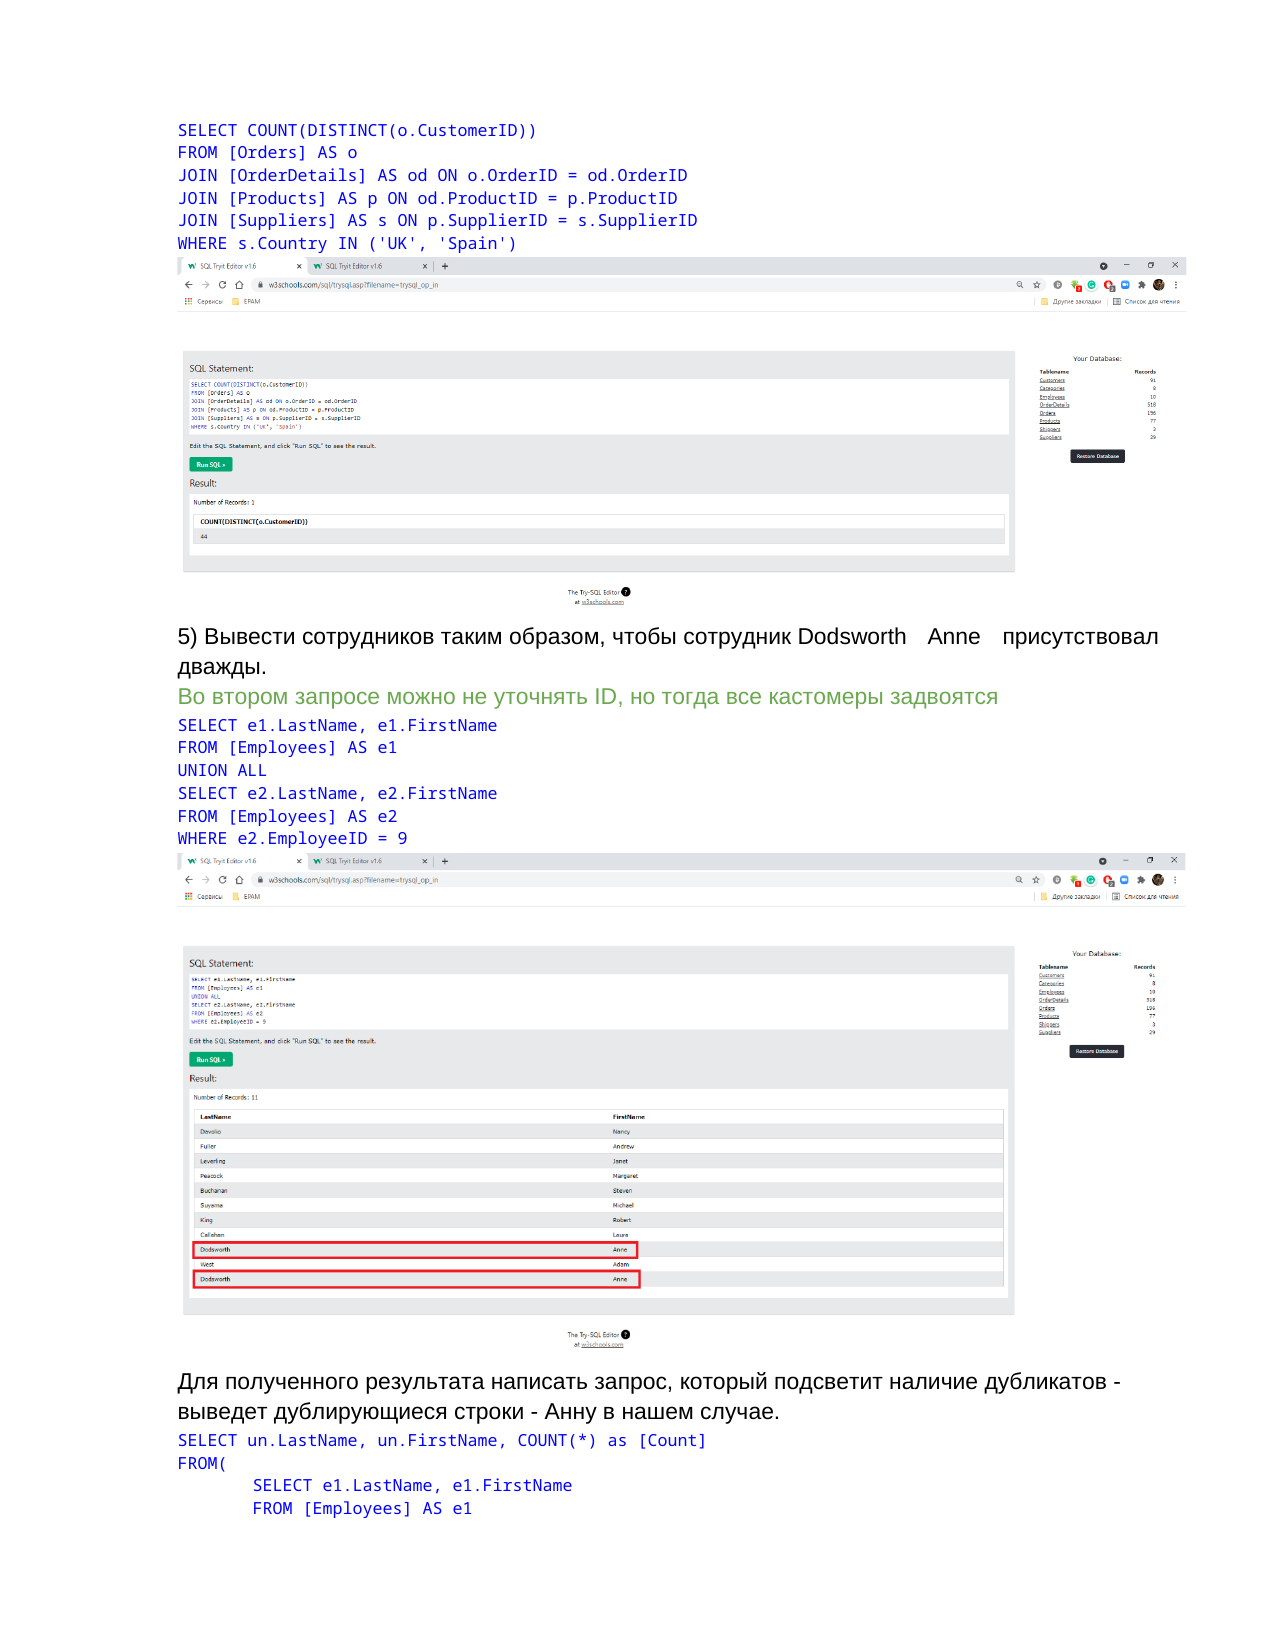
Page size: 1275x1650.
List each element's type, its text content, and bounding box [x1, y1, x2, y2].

picture [177, 257, 1187, 619]
text FROM [Employees] AS e2 [177, 804, 1186, 827]
text FROM( [177, 1451, 1186, 1474]
text Во втором запросе можно не уточнять ID, но тогда все кастомеры задвоятся [177, 683, 1186, 709]
text JOIN [OrderDetails] AS od ON o.OrderID = od.OrderID [177, 163, 1186, 186]
text FROM [Employees] AS e1 [177, 1497, 1186, 1519]
text SELECT un.LastName, un.FirstName, COUNT(*) as [Count] [177, 1428, 1186, 1451]
text JOIN [Suppliers] AS s ON p.SupplierID = s.SupplierID [177, 209, 1186, 232]
text SELECT e2.LastName, e2.FirstName [177, 782, 1186, 804]
text WHERE e2.EmployeeID = 9 [177, 827, 1186, 850]
text FROM [Employees] AS e1 [177, 736, 1186, 759]
text JOIN [Products] AS p ON od.ProductID = p.ProductID [177, 186, 1186, 209]
text Для полученного результата написать запрос, который подсветит наличие дубликатов - выведет дублирующиеся строки - Анну в нашем случае. [177, 1368, 1186, 1425]
picture [177, 853, 1186, 1365]
text SELECT e1.LastName, e1.FirstName [177, 713, 1186, 736]
text SELECT e1.LastName, e1.FirstName [177, 1474, 1186, 1497]
text UNION ALL [177, 759, 1186, 782]
text WHERE s.Country IN ('UK', 'Spain') [177, 232, 1186, 254]
text FROM [Orders] AS o [177, 141, 1186, 163]
text 5) Вывести сотрудников таким образом, чтобы сотрудник Dodsworth Anne присутствовал дважды. [177, 623, 1186, 679]
text SELECT COUNT(DISTINCT(o.CustomerID)) [177, 118, 1186, 141]
